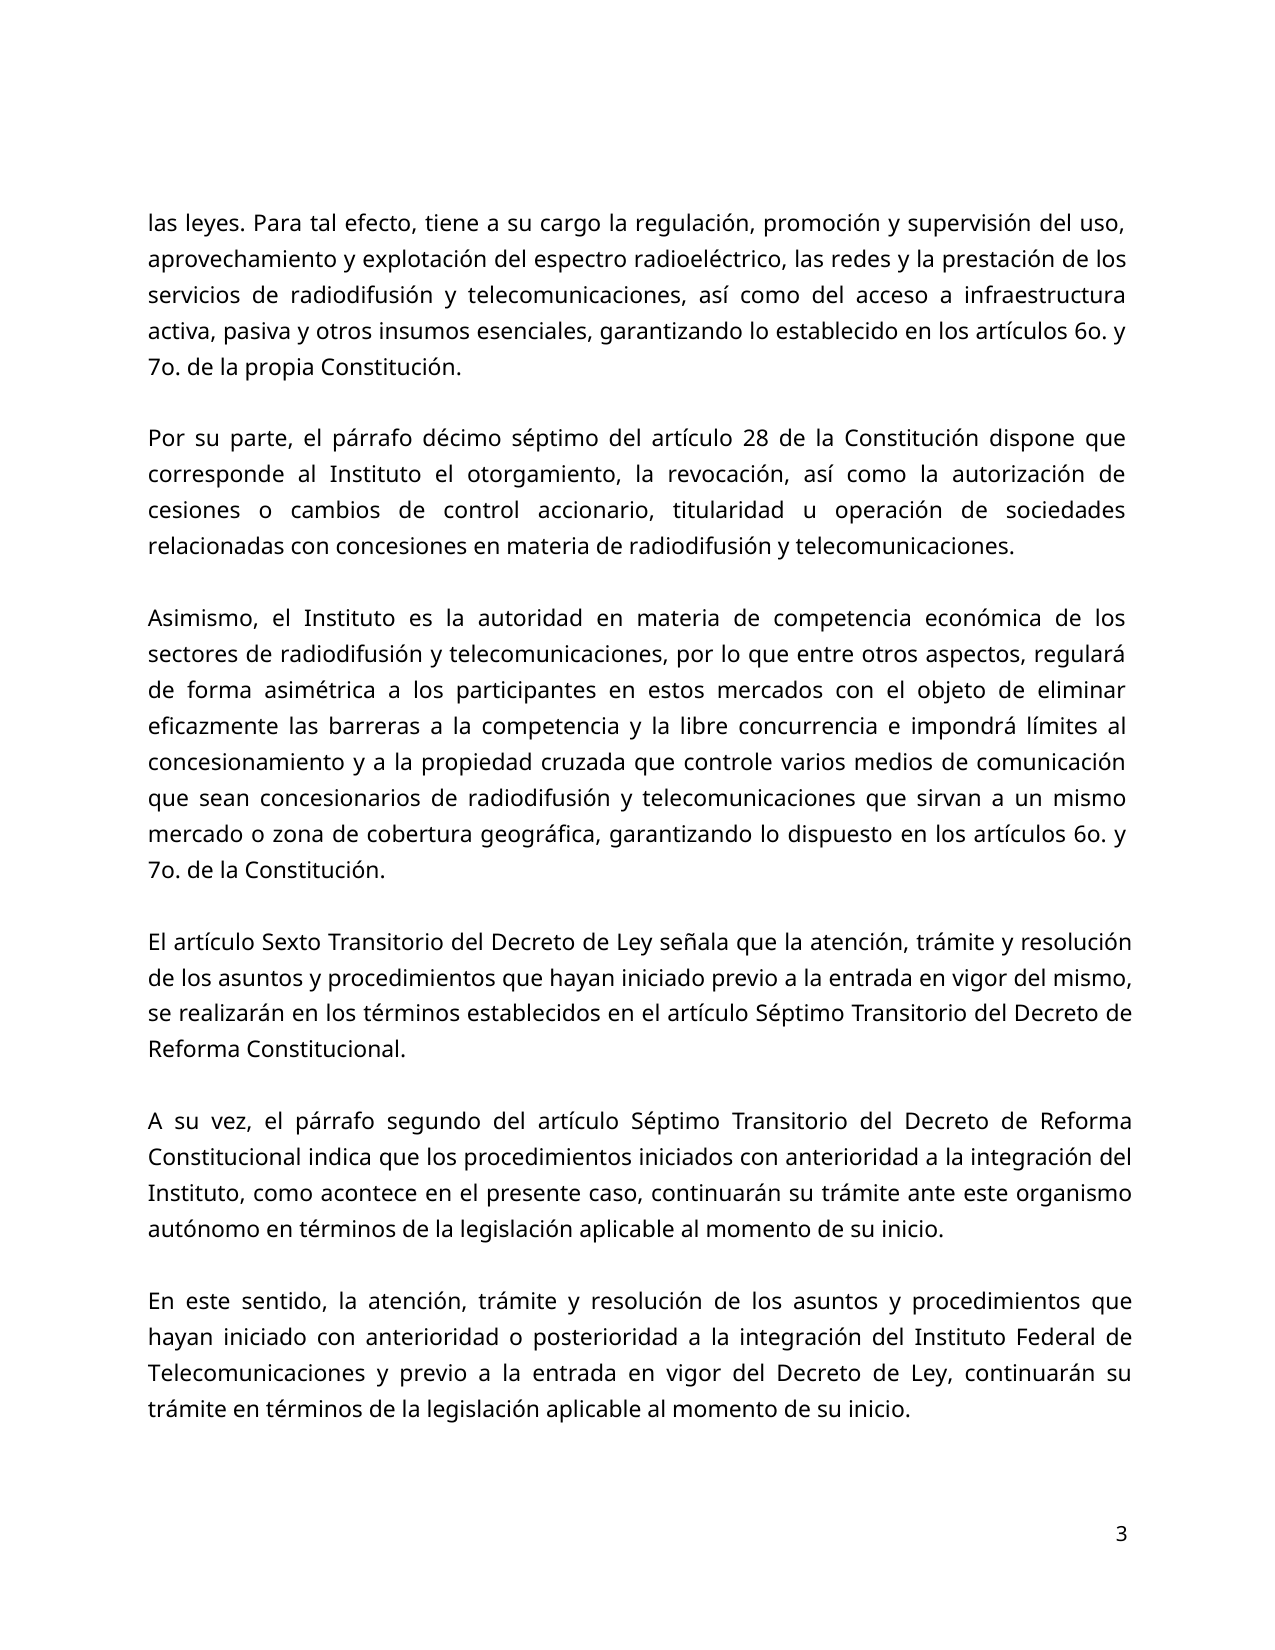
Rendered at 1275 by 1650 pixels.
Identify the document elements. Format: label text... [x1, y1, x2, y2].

text Por su parte, el párrafo décimo séptimo del artículo 28 de la Constitución dispone que corresponde al Instituto el otorgamiento, la revocación, así como la autorización de cesiones o cambios de control accionario, titularidad u operación de sociedades relacionadas con concesiones en materia de radiodifusión y telecomunicaciones. [148, 422, 1127, 561]
text Asimismo, el Instituto es la autoridad en materia de competencia económica de los sectores de radiodifusión y telecomunicaciones, por lo que entre otros aspectos, regulará de forma asimétrica a los participantes en estos mercados con el objeto de eliminar eficazmente las barreras a la competencia y la libre concurrencia e impondrá límites al concesionamiento y a la propiedad cruzada que controle varios medios de comunicación que sean concesionarios de radiodifusión y telecomunicaciones que sirvan a un mismo mercado o zona de cobertura geográfica, garantizando lo dispuesto en los artículos 6o. y 7o. de la Constitución. [148, 602, 1127, 885]
text En este sentido, la atención, trámite y resolución de los asuntos y procedimientos que hayan iniciado con anterioridad o posterioridad a la integración del Instituto Federal de Telecomunicaciones y previo a la entrada en vigor del Decreto de Ley, continuarán su trámite en términos de la legislación aplicable al momento de su inicio. [148, 1285, 1134, 1424]
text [148, 207, 1127, 382]
text El artículo Sexto Transitorio del Decreto de Ley señala que la atención, trámite y resolución de los asuntos y procedimientos que hayan iniciado previo a la entrada en vigor del mismo, se realizarán en los términos establecidos en el artículo Séptimo Transitorio del Decreto de Reforma Constitucional. [148, 926, 1134, 1064]
text A su vez, el párrafo segundo del artículo Séptimo Transitorio del Decreto de Reforma Constitucional indica que los procedimientos iniciados con anterioridad a la integración del Instituto, como acontece en el presente caso, continuarán su trámite ante este organismo autónomo en términos de la legislación aplicable al momento de su inicio. [148, 1105, 1134, 1244]
